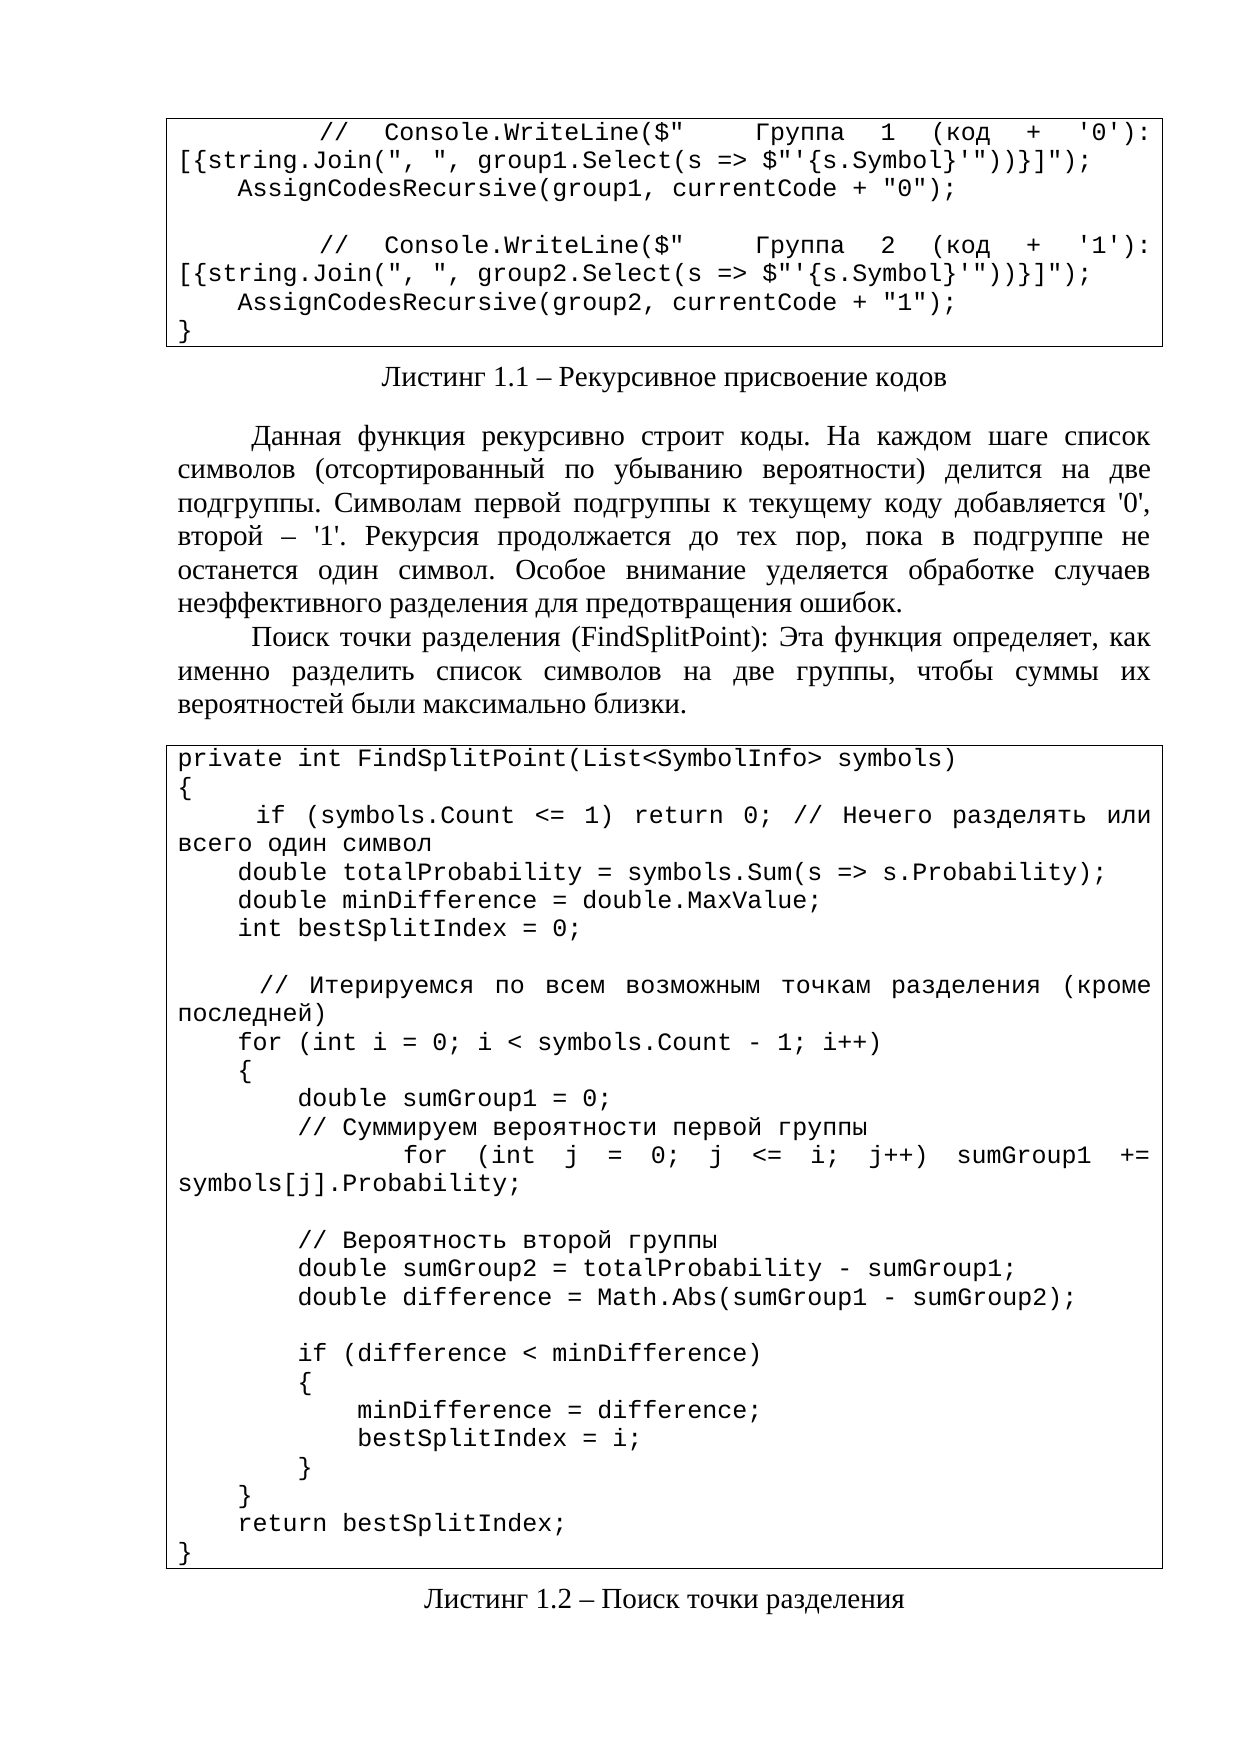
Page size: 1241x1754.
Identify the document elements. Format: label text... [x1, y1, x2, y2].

table_header private int FindSplitPoint(List<SymbolInfo> symbols) { if (symbols.Count <= 1) return 0; // Нечего разделять или всего один символ double totalProbability = symbols.Sum(s => s.Probability); double minDifference = double.MaxValue; int bestSplitIndex = 0; // Итерируемся по всем возможным точкам разделения (кроме последней) for (int i = 0; i < symbols.Count - 1; i++) { double sumGroup1 = 0; // Суммируем вероятности первой группы for (int j = 0; j <= i; j++) sumGroup1 += symbols[j].Probability; // Вероятность второй группы double sumGroup2 = totalProbability - sumGroup1; double difference = Math.Abs(sumGroup1 - sumGroup2); if (difference < minDifference) { minDifference = difference; bestSplitIndex = i; } } return bestSplitIndex; } [167, 746, 1162, 1567]
list Поиск точки разделения (FindSplitPoint): Эта функция определяет, как именно разделить список символов на две группы, чтобы суммы их вероятностей были максимально близки. [177, 619, 1152, 720]
list Листинг 1.2 – Поиск точки разделения [177, 1581, 1152, 1614]
list Данная функция рекурсивно строит коды. На каждом шаге список символов (отсортированный по убыванию вероятности) делится на две подгруппы. Символам первой подгруппы к текущему коду добавляется '0', второй – '1'. Рекурсия продолжается до тех пор, пока в подгруппе не останется один символ. Особое внимание уделяется обработке случаев неэффективного разделения для предотвращения ошибок. [177, 418, 1152, 619]
list Листинг 1.1 – Рекурсивное присвоение кодов [177, 359, 1152, 393]
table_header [167, 119, 1162, 346]
